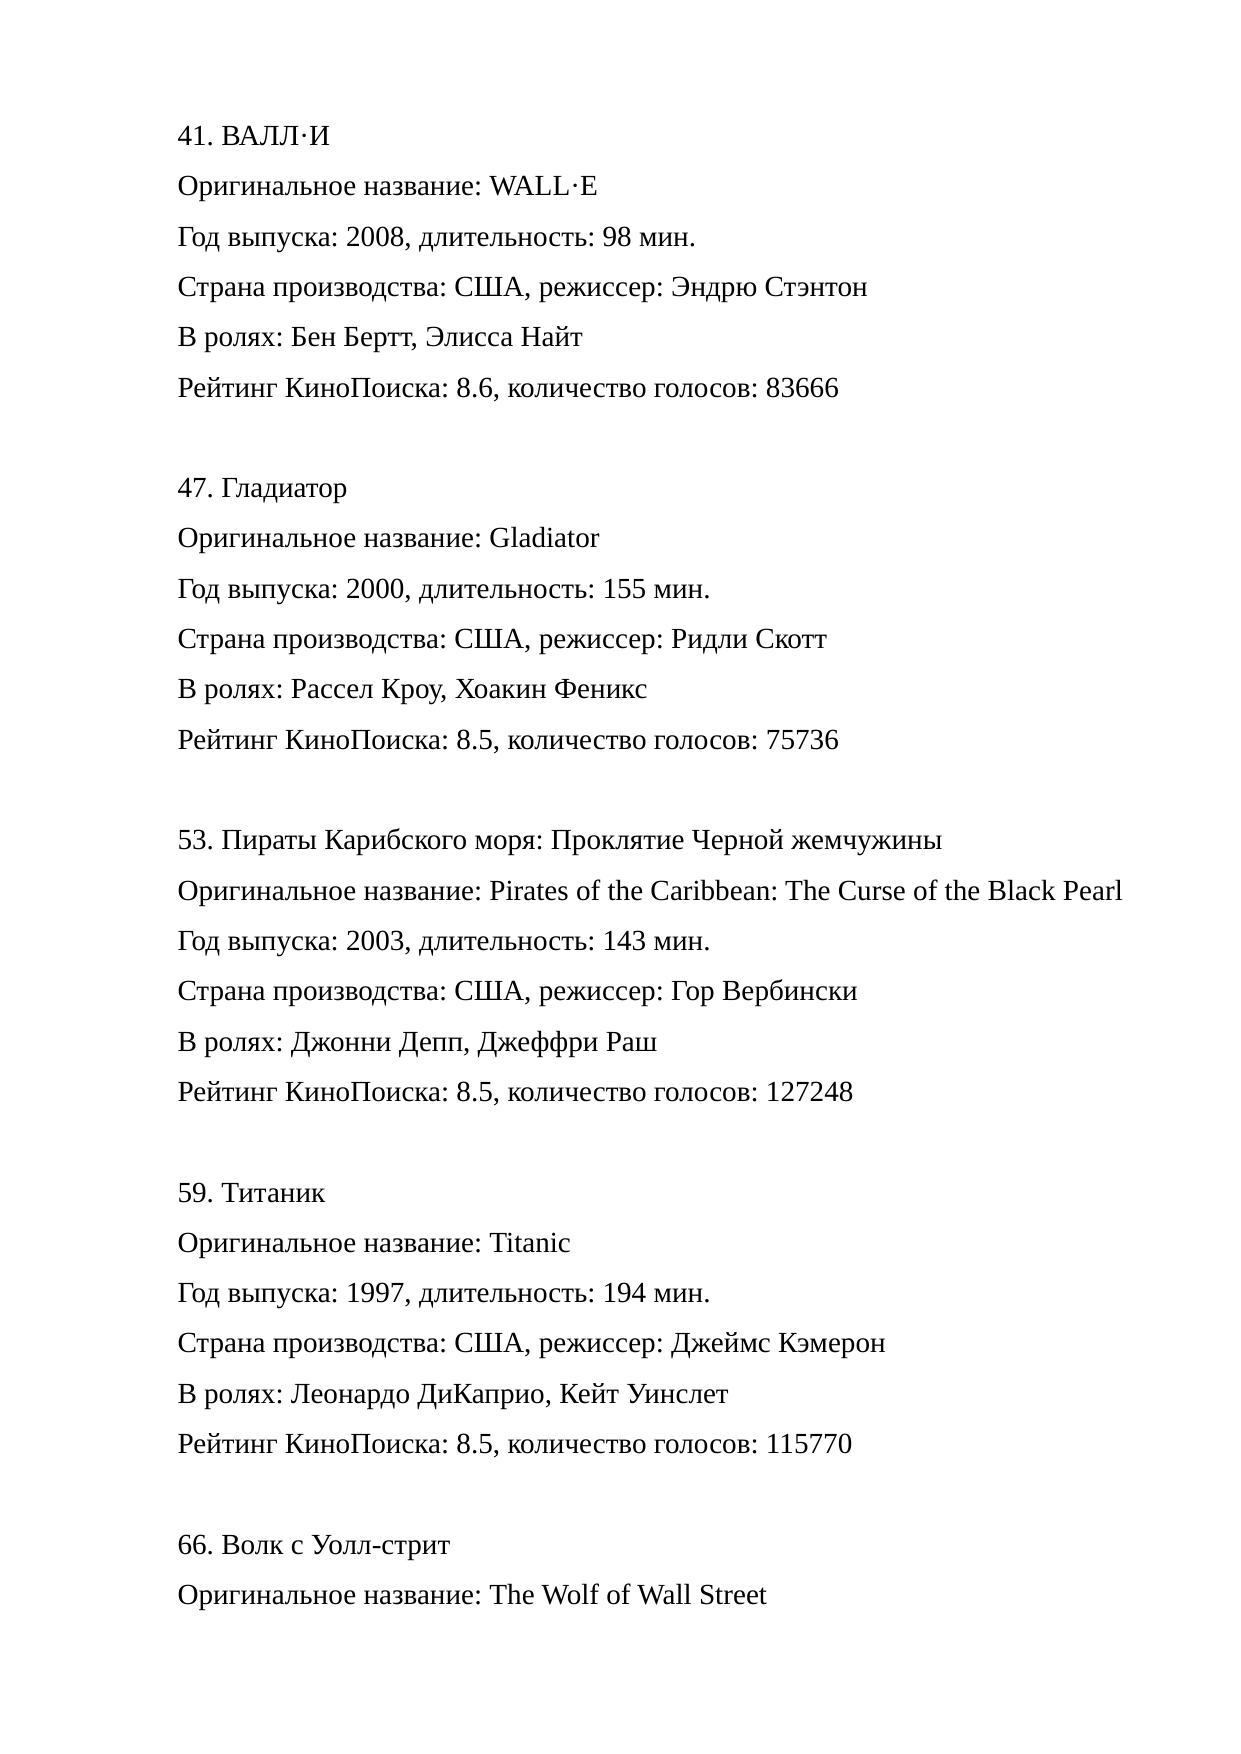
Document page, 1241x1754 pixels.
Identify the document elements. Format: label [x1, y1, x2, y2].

text [177, 118, 1152, 1611]
